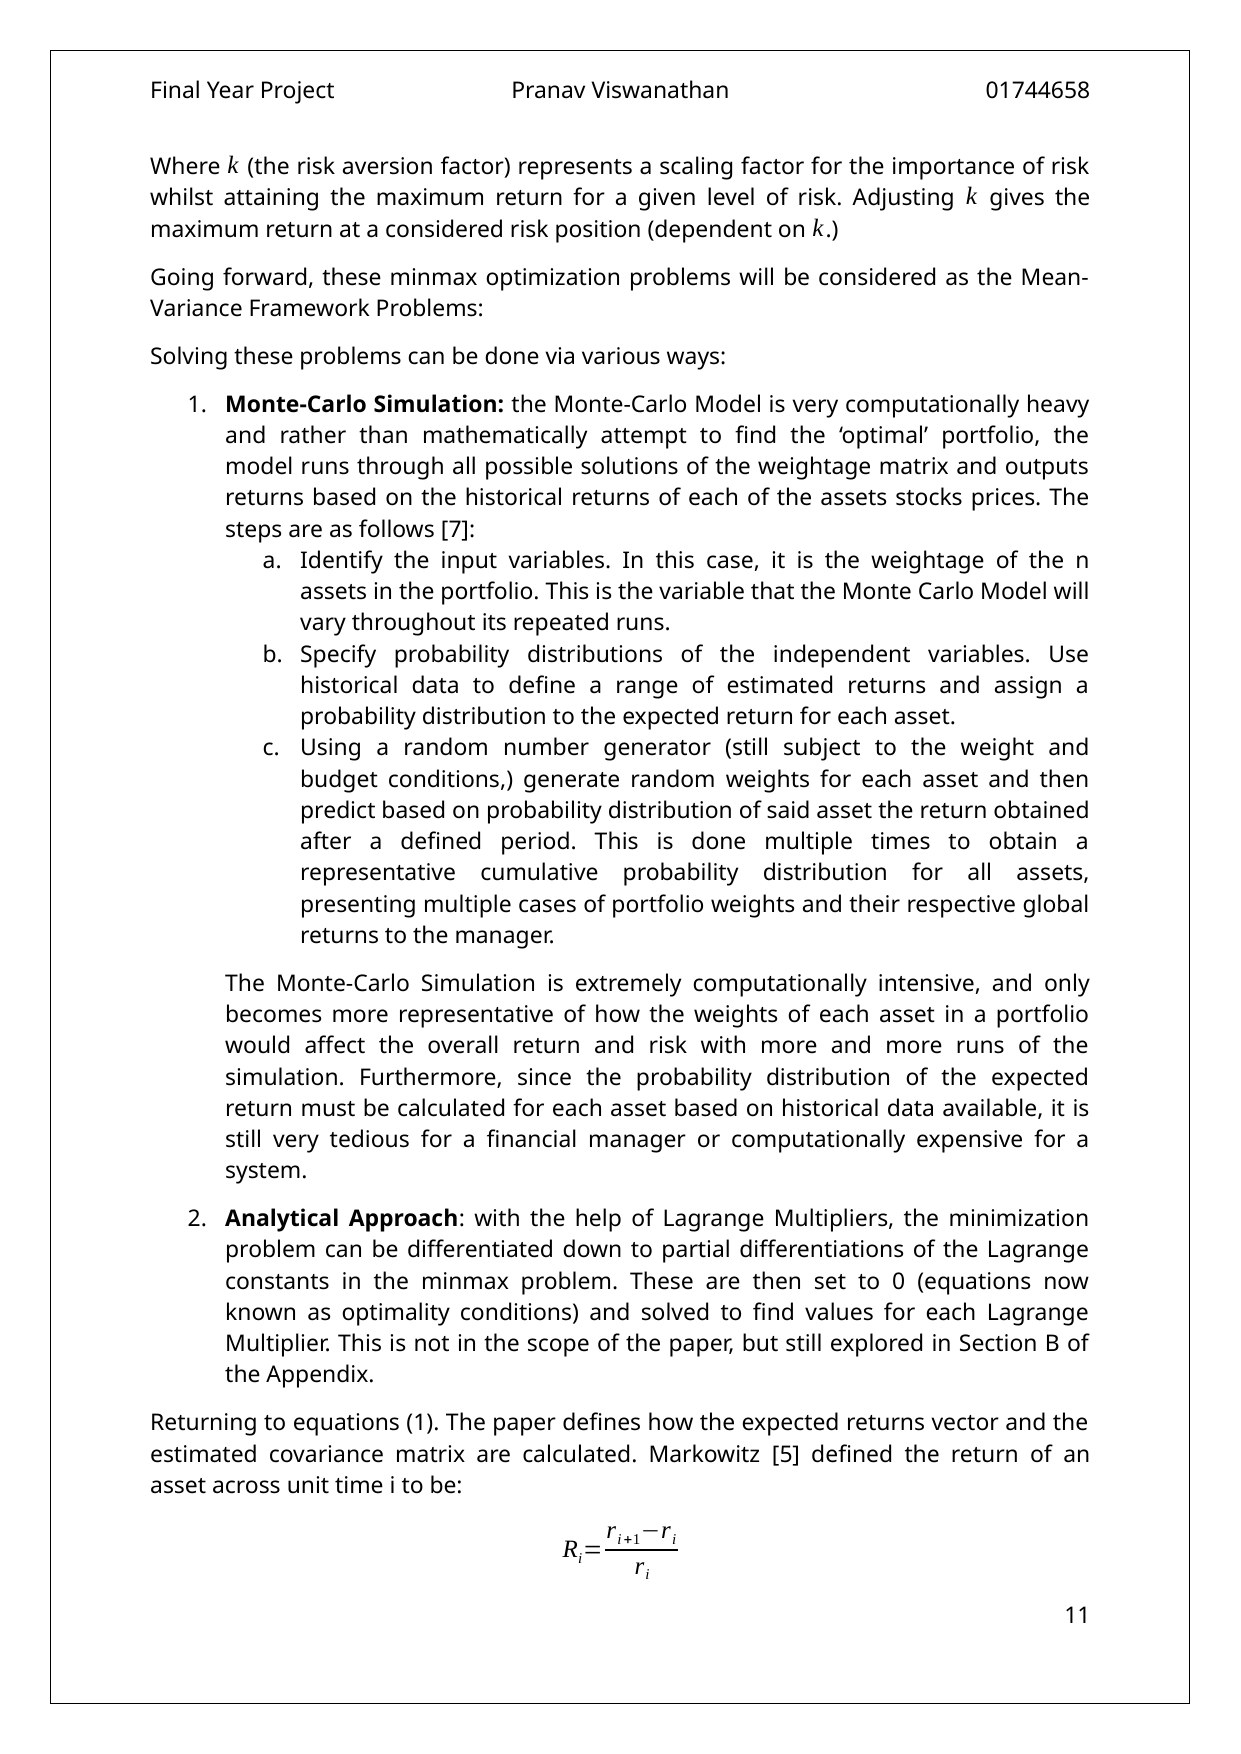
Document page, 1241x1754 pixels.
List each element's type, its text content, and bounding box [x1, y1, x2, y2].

list Monte-Carlo Simulation: the Monte-Carlo Model is very computationally heavy and rather than mathematically attempt to find the ‘optimal’ portfolio, the model runs through all possible solutions of the weightage matrix and outputs returns based on the historical returns of each of the assets stocks prices. The steps are as follows: [187, 387, 1090, 544]
list Using a random number generator (still subject to the weight and budget conditions,) generate random weights for each asset and then predict based on probability distribution of said asset the return obtained after a defined period. This is done multiple times to obtain a representative cumulative probability distribution for all assets, presenting multiple cases of portfolio weights and their respective global returns to the manager. [262, 731, 1090, 950]
text Going forward, these minmax optimization problems will be considered as the Mean-Variance Framework Problems: [150, 260, 1090, 323]
list Analytical Approach: with the help of Lagrange Multipliers, the minimization problem can be differentiated down to partial differentiations of the Lagrange constants in the minmax problem. These are then set to 0 (equations now known as optimality conditions) and solved to find values for each Lagrange Multiplier. This is not in the scope of the paper, but still explored in Section B of the Appendix. [187, 1202, 1090, 1389]
text Solving these problems can be done via various ways: [150, 339, 1090, 371]
list Identify the input variables. In this case, it is the weightage of the n assets in the portfolio. This is the variable that the Monte Carlo Model will vary throughout its repeated runs. [262, 544, 1090, 637]
list Specify probability distributions of the independent variables. Use historical data to define a range of estimated returns and assign a probability distribution to the expected return for each asset. [262, 637, 1090, 731]
text Where (the risk aversion factor) represents a scaling factor for the importance of risk whilst attaining the maximum return for a given level of risk. Adjusting gives the maximum return at a considered risk position (dependent on .) [150, 150, 1090, 244]
text Returning to equations (1). The paper defines how the expected returns vector and the estimated covariance matrix are calculated. Markowitz defined the return of an asset across unit time i to be: [150, 1406, 1090, 1500]
text The Monte-Carlo Simulation is extremely computationally intensive, and only becomes more representative of how the weights of each asset in a portfolio would affect the overall return and risk with more and more runs of the simulation. Furthermore, since the probability distribution of the expected return must be calculated for each asset based on historical data available, it is still very tedious for a financial manager or computationally expensive for a system. [225, 967, 1090, 1185]
